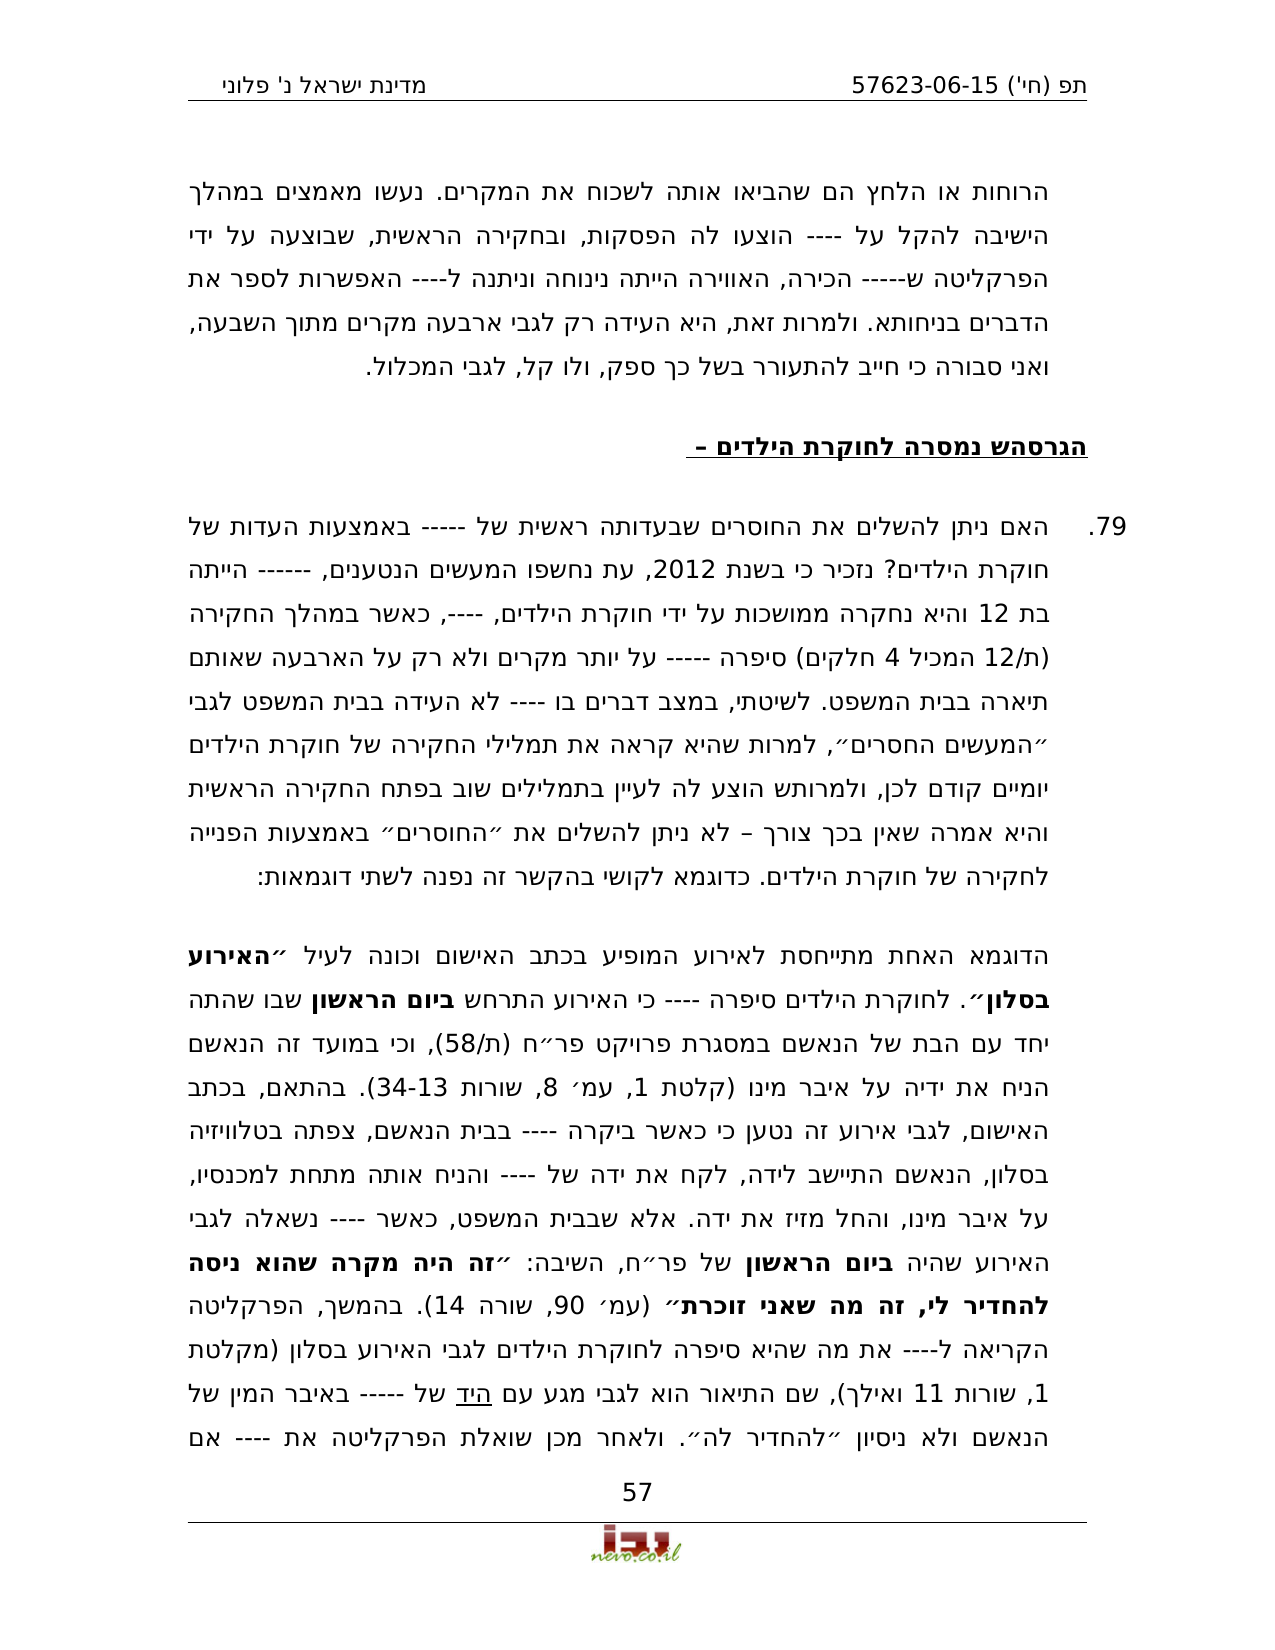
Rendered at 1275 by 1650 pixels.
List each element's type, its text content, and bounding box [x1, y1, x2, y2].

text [187, 177, 1050, 381]
list האם ניתן להשלים את החוסרים שבעדותה ראשית של ----- באמצעות העדות של חוקרת הילדים? נזכיר כי בשנת 2012, עת נחשפו המעשים הנטענים, ------ הייתה בת 12 והיא נחקרה ממושכות על ידי חוקרת הילדים, ----, כאשר במהלך החקירה (ת/12 המכיל 4 חלקים) סיפרה ----- על יותר מקרים ולא רק על הארבעה שאותם תיארה בבית המשפט. לשיטתי, במצב דברים בו ---- לא העידה בבית המשפט לגבי ״המעשים החסרים״, למרות שהיא קראה את תמלילי החקירה של חוקרת הילדים יומיים קודם לכן, ולמרותש הוצע לה לעיין בתמלילים שוב בפתח החקירה הראשית והיא אמרה שאין בכך צורך – לא ניתן להשלים את ״החוסרים״ באמצעות הפנייה לחקירה של חוקרת הילדים. כדוגמא לקושי בהקשר זה נפנה לשתי דוגמאות: [187, 512, 1087, 891]
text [187, 942, 1050, 1452]
text הגרסהש נמסרה לחוקרת הילדים – [187, 432, 1087, 461]
picture [591, 1524, 683, 1563]
